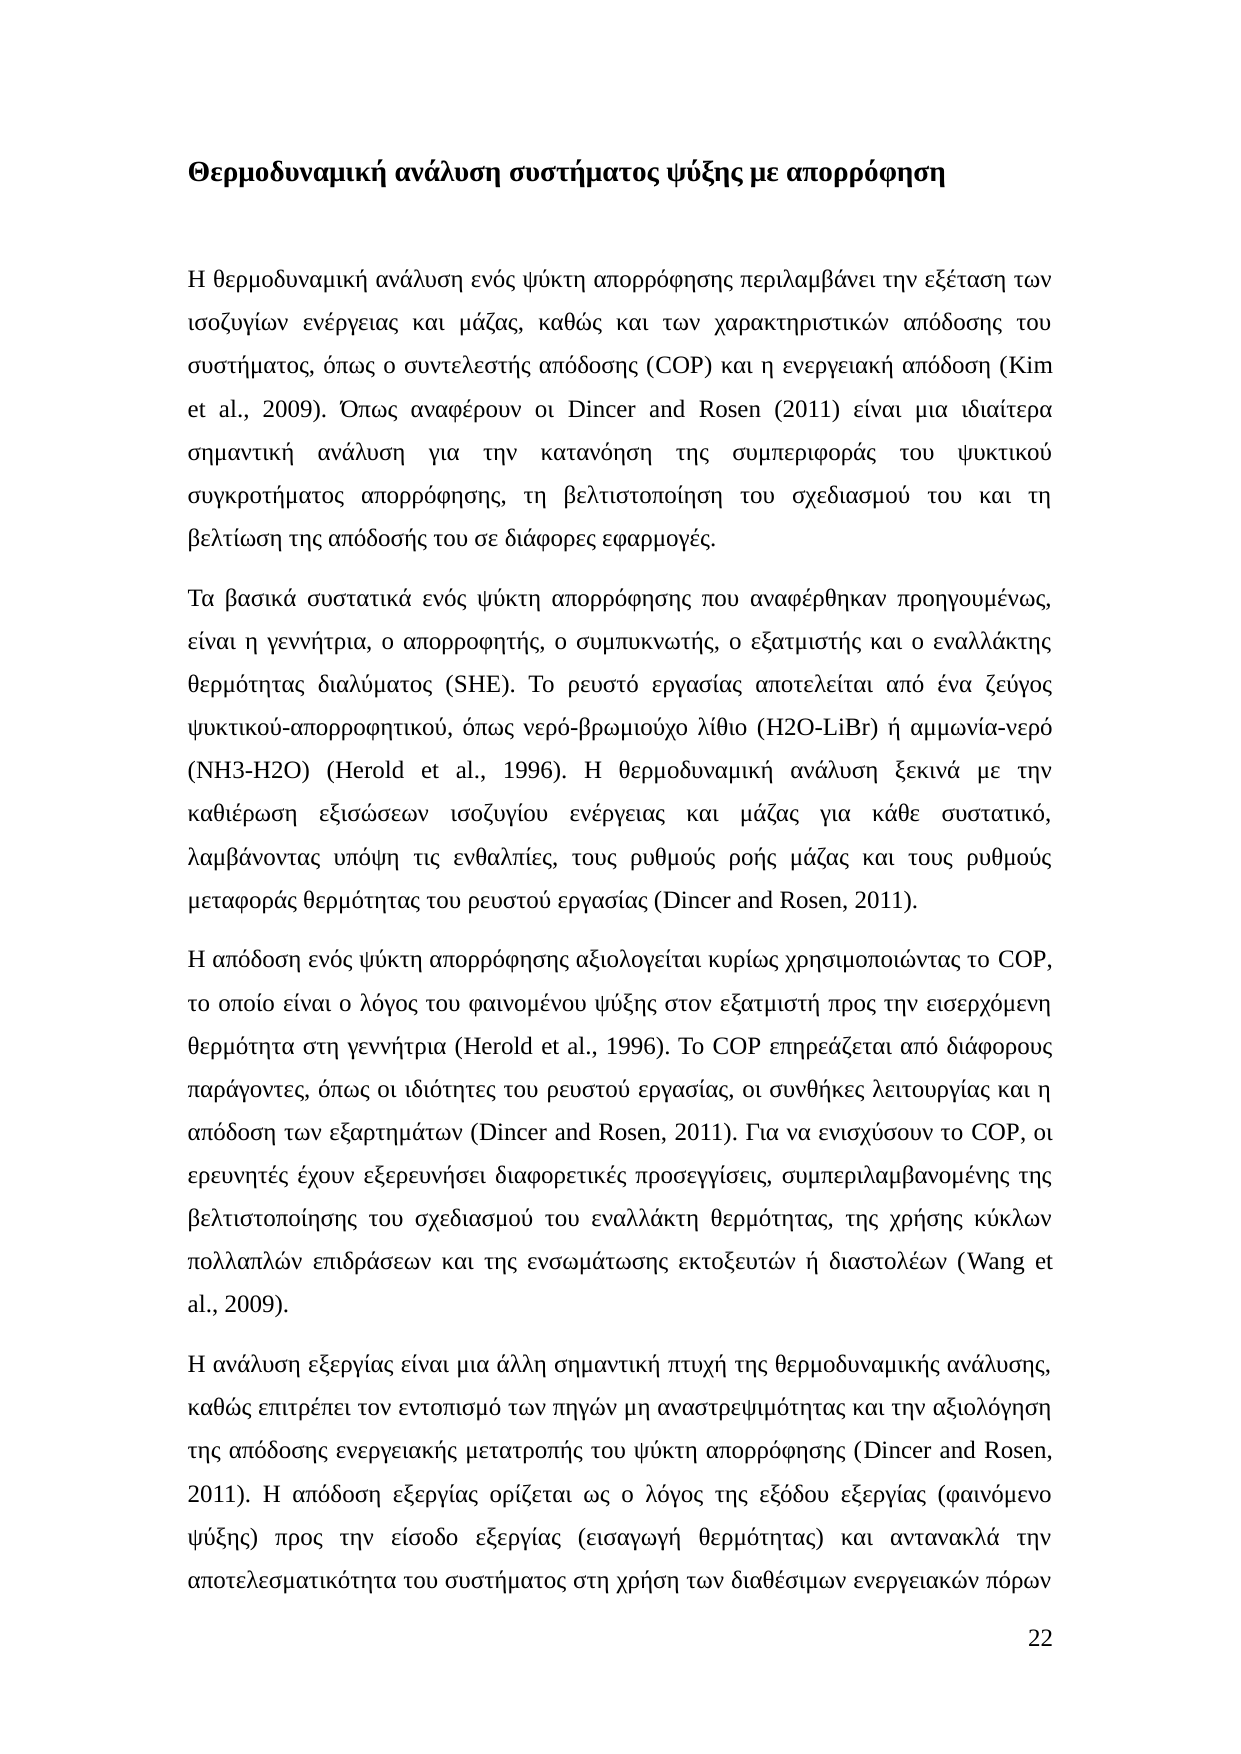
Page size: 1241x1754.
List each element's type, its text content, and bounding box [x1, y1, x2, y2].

text Η απόδοση ενός ψύκτη απορρόφησης αξιολογείται κυρίως χρησιμοποιώντας το COP, το οποίο είναι ο λόγος του φαινομένου ψύξης στον εξατμιστή προς την εισερχόμενη θερμότητα στη γεννήτρια (Herold et al., 1996). Το COP επηρεάζεται από διάφορους παράγοντες, όπως οι ιδιότητες του ρευστού εργασίας, οι συνθήκες λειτουργίας και η απόδοση των εξαρτημάτων (Dincer and Rosen, 2011). Για να ενισχύσουν το COP, οι ερευνητές έχουν εξερευνήσει διαφορετικές προσεγγίσεις, συμπεριλαμβανομένης της βελτιστοποίησης του σχεδιασμού του εναλλάκτη θερμότητας, της χρήσης κύκλων πολλαπλών επιδράσεων και της ενσωμάτωσης εκτοξευτών ή διαστολέων (Wang et al., 2009). [187, 944, 1053, 1318]
text Τα βασικά συστατικά ενός ψύκτη απορρόφησης που αναφέρθηκαν προηγουμένως, είναι η γεννήτρια, ο απορροφητής, ο συμπυκνωτής, ο εξατμιστής και ο εναλλάκτης θερμότητας διαλύματος (SHE). Το ρευστό εργασίας αποτελείται από ένα ζεύγος ψυκτικού-απορροφητικού, όπως νερό-βρωμιούχο λίθιο (H2O-LiBr) ή αμμωνία-νερό (NH3-H2O) (Herold et al., 1996). Η θερμοδυναμική ανάλυση ξεκινά με την καθιέρωση εξισώσεων ισοζυγίου ενέργειας και μάζας για κάθε συστατικό, λαμβάνοντας υπόψη τις ενθαλπίες, τους ρυθμούς ροής μάζας και τους ρυθμούς μεταφοράς θερμότητας του ρευστού εργασίας (Dincer and Rosen, 2011). [187, 583, 1053, 913]
text H θερμοδυναμική ανάλυση ενός ψύκτη απορρόφησης περιλαμβάνει την εξέταση των ισοζυγίων ενέργειας και μάζας, καθώς και των χαρακτηριστικών απόδοσης του συστήματος, όπως ο συντελεστής απόδοσης (COP) και η ενεργειακή απόδοση (Kim et al., 2009). Όπως αναφέρουν οι Dincer and Rosen (2011) είναι μια ιδιαίτερα σημαντική ανάλυση για την κατανόηση της συμπεριφοράς του ψυκτικού συγκροτήματος απορρόφησης, τη βελτιστοποίηση του σχεδιασμού του και τη βελτίωση της απόδοσής του σε διάφορες εφαρμογές. [187, 264, 1053, 552]
subtitle Θερμοδυναμική ανάλυση συστήματος ψύξης με απορρόφηση [187, 154, 1053, 188]
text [187, 1349, 1053, 1594]
